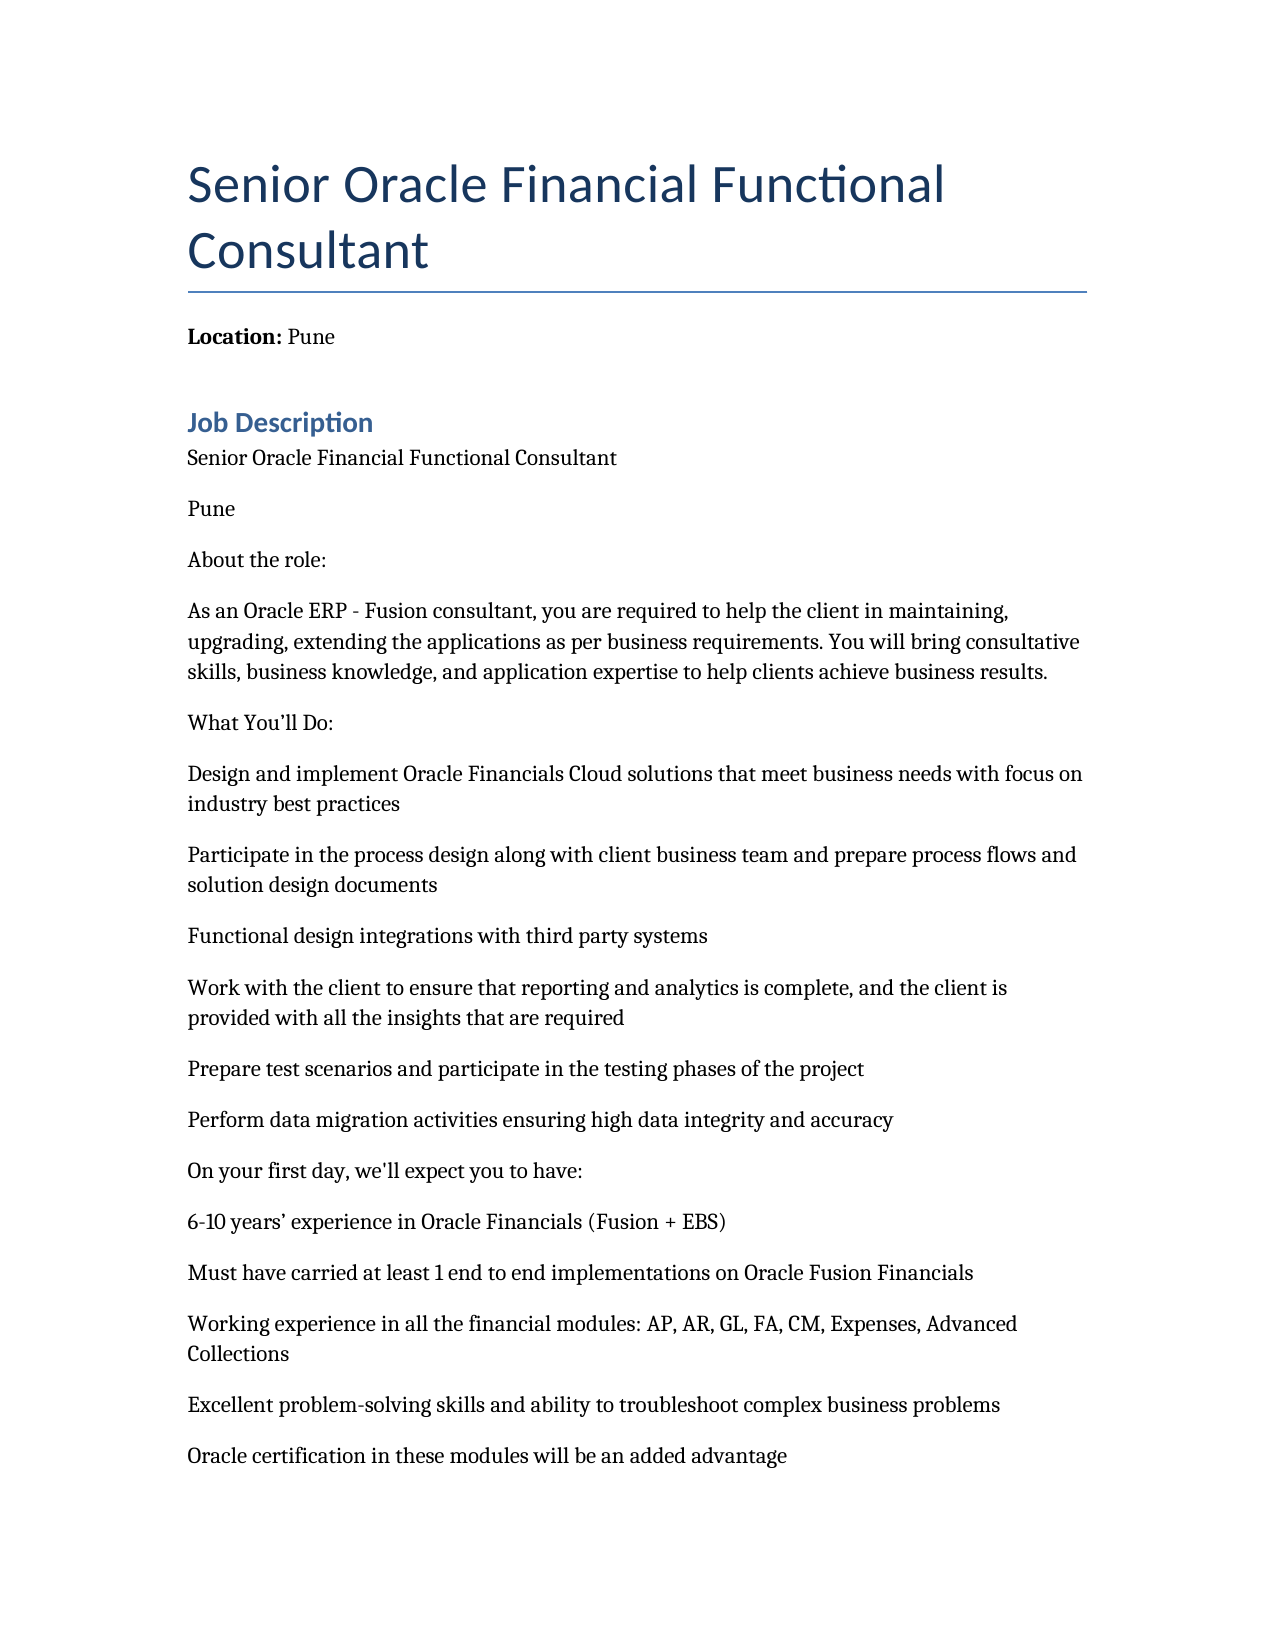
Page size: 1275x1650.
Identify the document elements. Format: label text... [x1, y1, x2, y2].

text Oracle certification in these modules will be an added advantage [187, 1443, 1087, 1469]
text Pune [187, 496, 1087, 522]
text On your first day, we'll expect you to have: [187, 1158, 1087, 1184]
text Working experience in all the financial modules: AP, AR, GL, FA, CM, Expenses, Advanced Collections [187, 1311, 1087, 1367]
text Prepare test scenarios and participate in the testing phases of the project [187, 1056, 1087, 1082]
text Senior Oracle Financial Functional Consultant [187, 445, 1087, 471]
text Excellent problem-solving skills and ability to troubleshoot complex business problems [187, 1392, 1087, 1418]
text 6-10 years’ experience in Oracle Financials (Fusion + EBS) [187, 1209, 1087, 1235]
text Work with the client to ensure that reporting and analytics is complete, and the client is provided with all the insights that are required [187, 974, 1087, 1031]
text Location: Pune [187, 324, 1087, 350]
text As an Oracle ERP - Fusion consultant, you are required to help the client in maintaining, upgrading, extending the applications as per business requirements. You will bring consultative skills, business knowledge, and application expertise to help clients achieve business results. [187, 598, 1087, 685]
text Functional design integrations with third party systems [187, 923, 1087, 949]
text About the role: [187, 547, 1087, 573]
text Perform data migration activities ensuring high data integrity and accuracy [187, 1107, 1087, 1133]
subtitle Job Description [187, 404, 1087, 440]
text What You’ll Do: [187, 710, 1087, 736]
title Senior Oracle Financial Functional Consultant [187, 150, 1087, 293]
text Design and implement Oracle Financials Cloud solutions that meet business needs with focus on industry best practices [187, 761, 1087, 817]
text Must have carried at least 1 end to end implementations on Oracle Fusion Financials [187, 1260, 1087, 1286]
text Participate in the process design along with client business team and prepare process flows and solution design documents [187, 842, 1087, 898]
